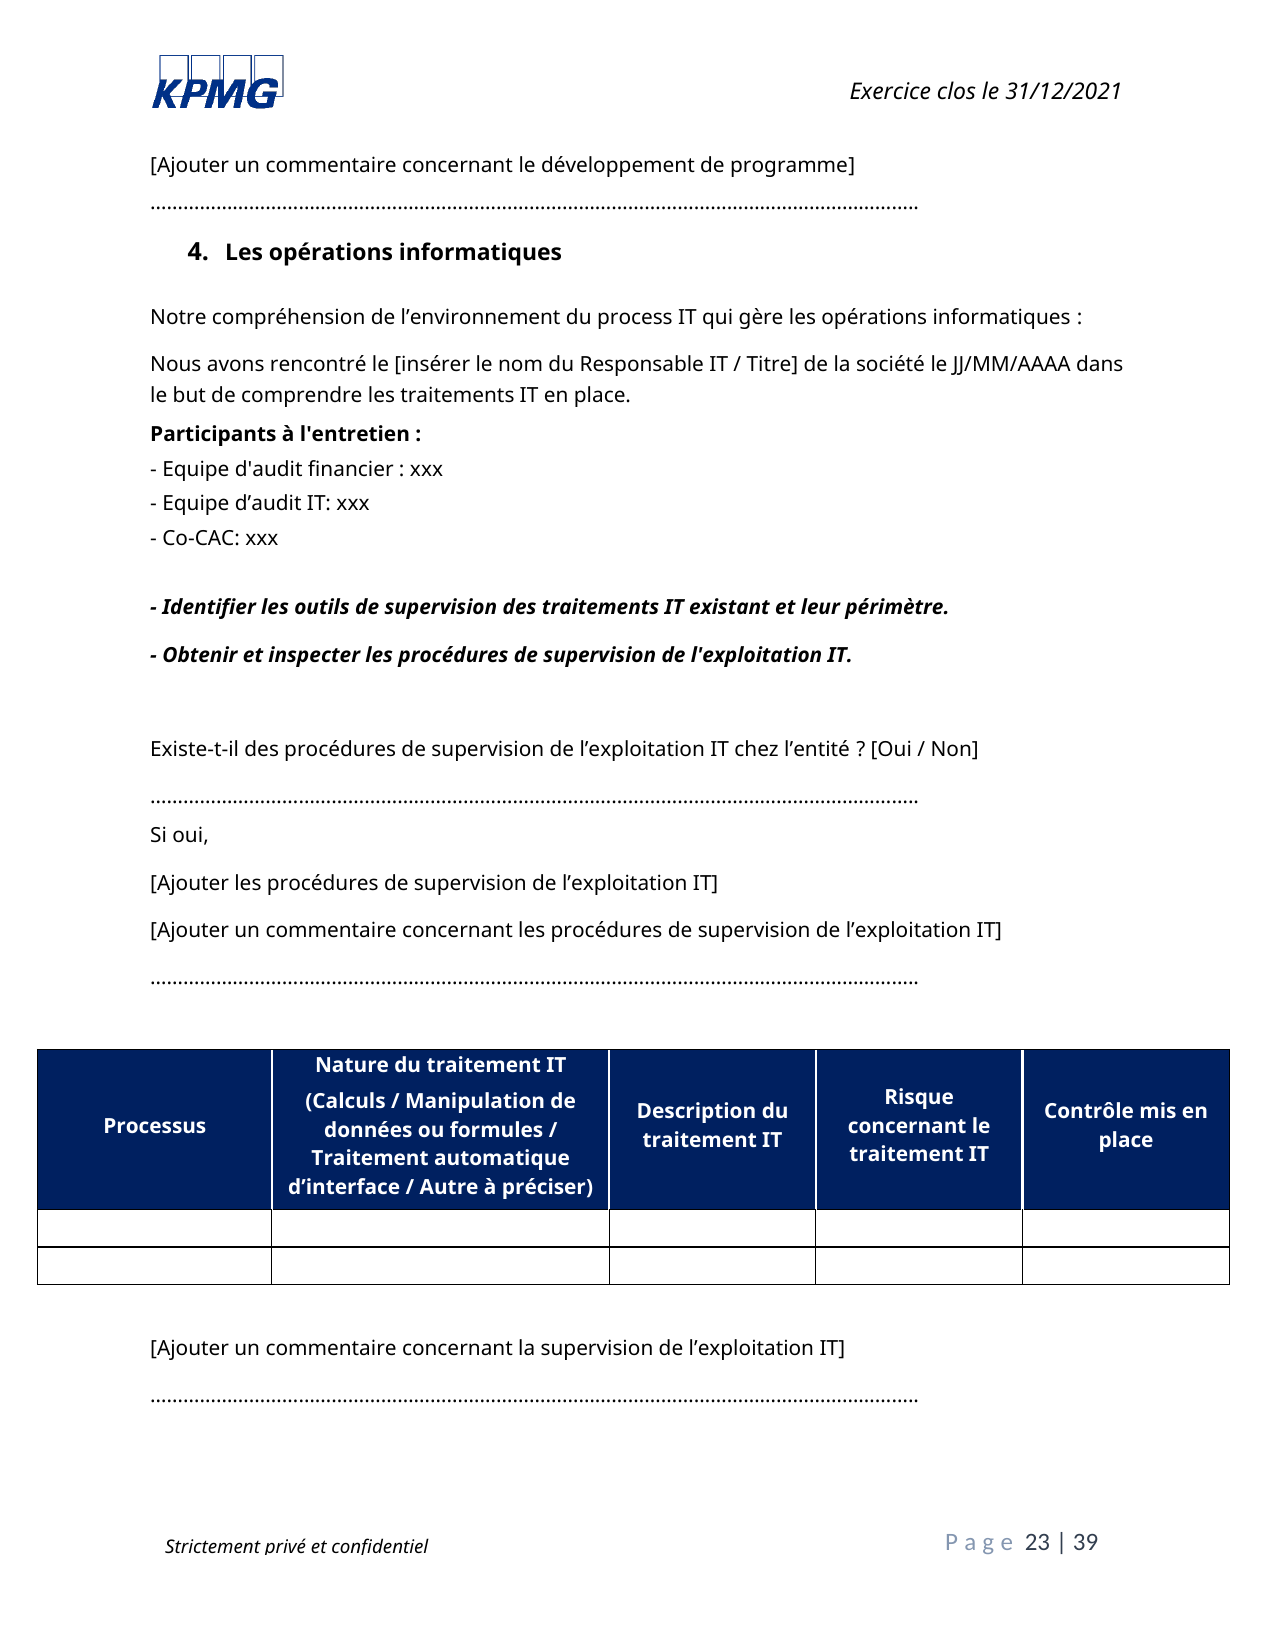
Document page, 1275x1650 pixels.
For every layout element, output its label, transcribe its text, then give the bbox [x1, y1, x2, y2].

list Les opérations informatiques [187, 234, 1125, 268]
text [150, 187, 1125, 215]
table_header Nature du traitement IT (Calculs / Manipulation de données ou formules / Traitement automatique d’interface / Autre à préciser) [273, 1050, 608, 1209]
table_cell [272, 1210, 609, 1246]
text [Ajouter un commentaire concernant la supervision de l’exploitation IT] [150, 1333, 1125, 1361]
table_header Description du traitement IT [610, 1050, 815, 1209]
table_cell [38, 1248, 271, 1284]
list - Co-CAC: xxx [150, 523, 1125, 552]
table_cell [38, 1210, 271, 1246]
text Notre compréhension de l’environnement du process IT qui gère les opérations informatiques : [150, 302, 1125, 331]
text ………………………………………………………………………………………………………………………….. [150, 782, 1125, 810]
table_cell [1023, 1248, 1229, 1284]
text - Obtenir et inspecter les procédures de supervision de l'exploitation IT. [150, 640, 1125, 668]
text ………………………………………………………………………………………………………………………….. [150, 1380, 1125, 1408]
text Existe-t-il des procédures de supervision de l’exploitation IT chez l’entité ? [Oui / Non] [150, 734, 1125, 763]
text - Identifier les outils de supervision des traitements IT existant et leur périmètre. [150, 592, 1125, 621]
text Si oui, [150, 821, 1125, 849]
picture [150, 53, 285, 110]
table_header Processus [38, 1050, 271, 1209]
table_header Risque concernant le traitement IT [817, 1050, 1021, 1209]
text ………………………………………………………………………………………………………………………….. [150, 962, 1125, 991]
list - Equipe d’audit IT: xxx [150, 488, 1125, 517]
list Participants à l'entretien : [150, 419, 1125, 447]
table_cell [1023, 1210, 1229, 1246]
text Nous avons rencontré le [insérer le nom du Responsable IT / Titre] de la société le JJ/MM/AAAA dans le but de comprendre les traitements IT en place. [150, 349, 1125, 408]
table_cell [610, 1210, 815, 1246]
list - Equipe d'audit financier : xxx [150, 454, 1125, 482]
text [Ajouter les procédures de supervision de l’exploitation IT] [150, 868, 1125, 896]
table_cell [272, 1248, 609, 1284]
table_cell [610, 1248, 815, 1284]
table_cell [816, 1210, 1022, 1246]
table_cell [816, 1248, 1022, 1284]
text [Ajouter un commentaire concernant les procédures de supervision de l’exploitation IT] [150, 915, 1125, 944]
table_header Contrôle mis en place [1024, 1050, 1229, 1209]
text [Ajouter un commentaire concernant le développement de programme] [150, 150, 1125, 178]
